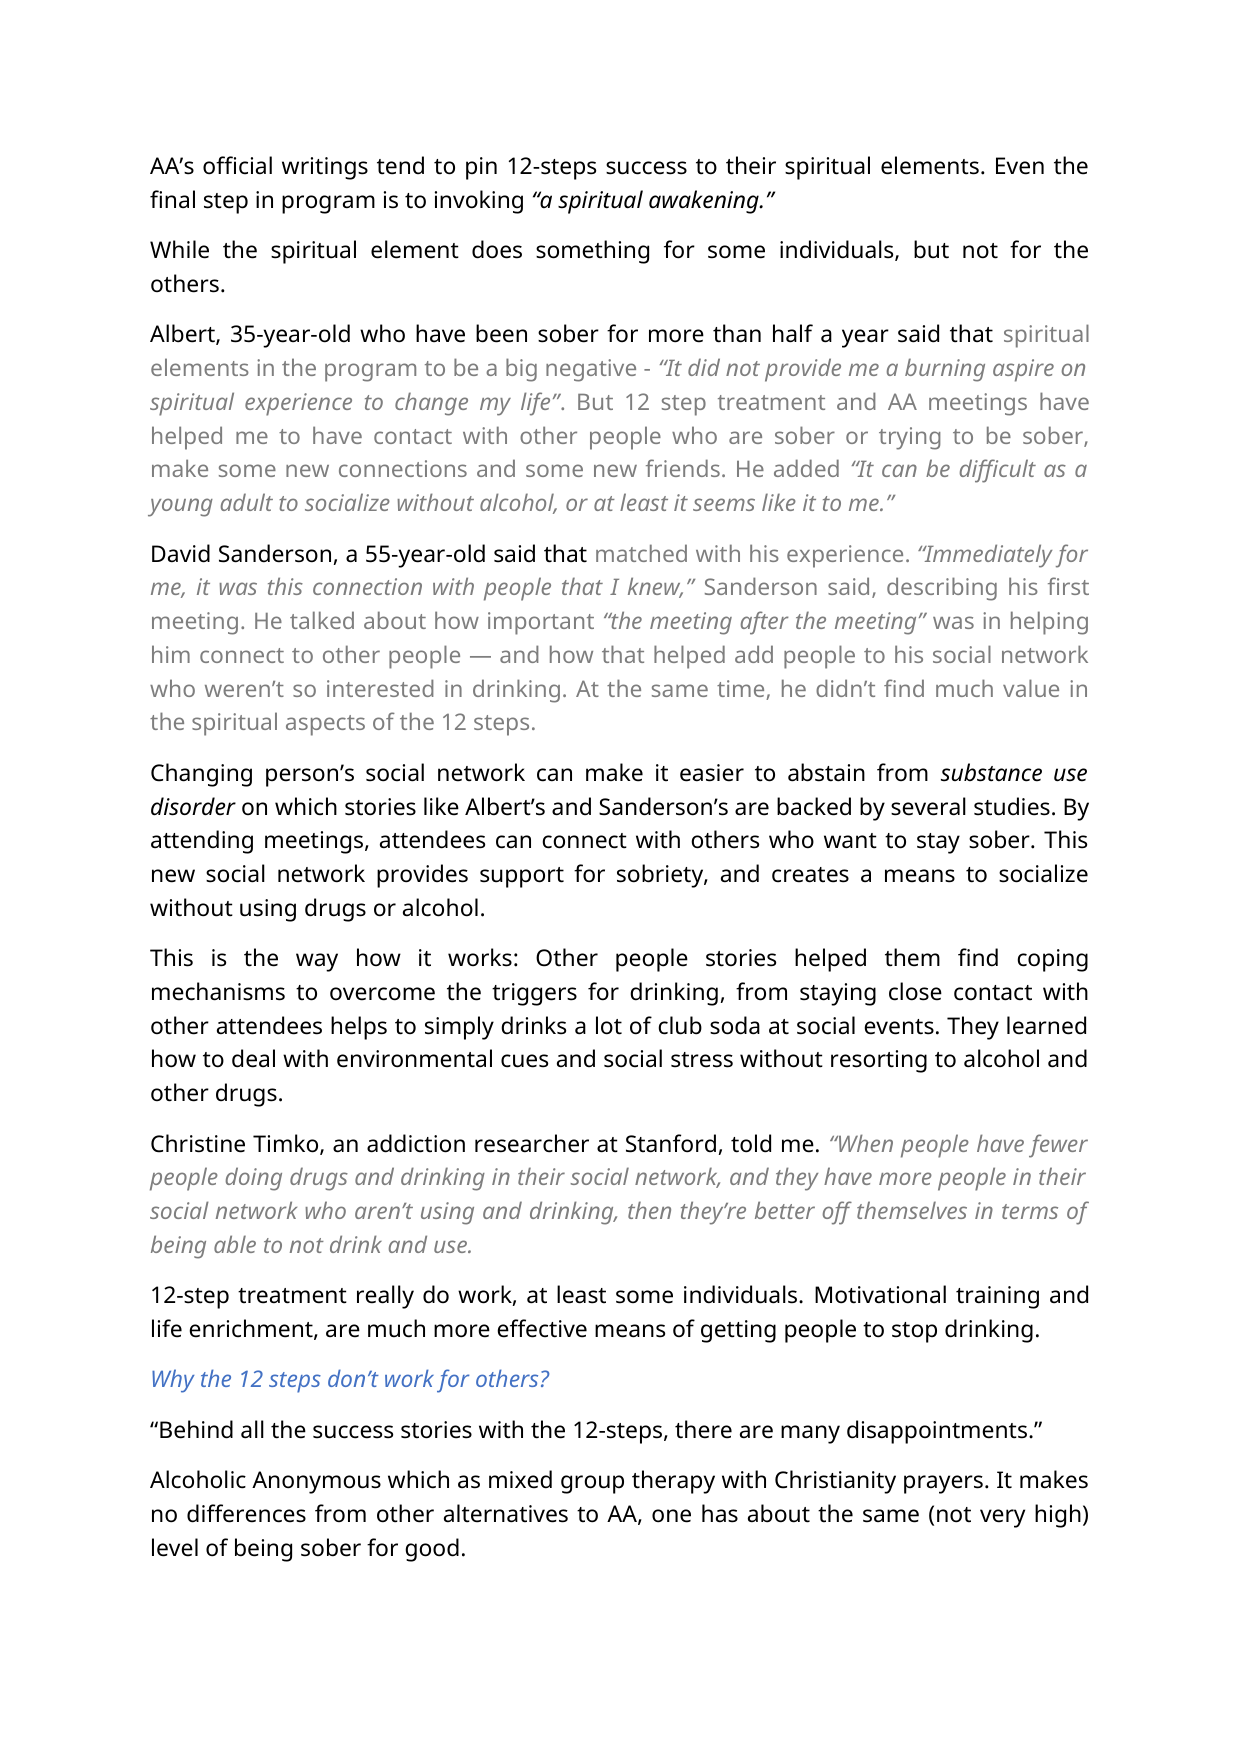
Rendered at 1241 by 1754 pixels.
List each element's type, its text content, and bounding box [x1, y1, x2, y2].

text Changing person’s social network can make it easier to abstain from substance use disorder on which stories like Albert’s and Sanderson’s are backed by several studies. By attending meetings, attendees can connect with others who want to stay sober. This new social network provides support for sobriety, and creates a means to socialize without using drugs or alcohol. [150, 757, 1090, 923]
text Why the 12 steps don’t work for others? [150, 1363, 1090, 1394]
text Alcoholic Anonymous which as mixed group therapy with Christianity prayers. It makes no differences from other alternatives to AA, one has about the same (not very high) level of being sober for good. [150, 1464, 1090, 1563]
text AA’s official writings tend to pin 12-steps success to their spiritual elements. Even the final step in program is to invoking “a spiritual awakening.” [150, 150, 1090, 215]
text Christine Timko, an addiction researcher at Stanford, told me. “When people have fewer people doing drugs and drinking in their social network, and they have more people in their social network who aren’t using and drinking, then they’re better off themselves in terms of being able to not drink and use. [150, 1127, 1090, 1260]
text Albert, 35-year-old who have been sober for more than half a year said that spiritual elements in the program to be a big negative - “It did not provide me a burning aspire on spiritual experience to change my life”. But 12 step treatment and AA meetings have helped me to have contact with other people who are sober or trying to be sober, make some new connections and some new friends. He added “It can be difficult as a young adult to socialize without alcohol, or at least it seems like it to me.” [150, 318, 1090, 518]
text “Behind all the success stories with the 12-steps, there are many disappointments.” [150, 1414, 1090, 1445]
text This is the way how it works: Other people stories helped them find coping mechanisms to overcome the triggers for drinking, from staying close contact with other attendees helps to simply drinks a lot of club soda at social events. They learned how to deal with environmental cues and social stress without resorting to alcohol and other drugs. [150, 942, 1090, 1108]
text David Sanderson, a 55-year-old said that matched with his experience. “Immediately for me, it was this connection with people that I knew,” Sanderson said, describing his first meeting. He talked about how important “the meeting after the meeting” was in helping him connect to other people — and how that helped add people to his social network who weren’t so interested in drinking. At the same time, he didn’t find much value in the spiritual aspects of the 12 steps. [150, 537, 1090, 737]
text While the spiritual element does something for some individuals, but not for the others. [150, 234, 1090, 299]
text 12-step treatment really do work, at least some individuals. Motivational training and life enrichment, are much more effective means of getting people to stop drinking. [150, 1279, 1090, 1344]
